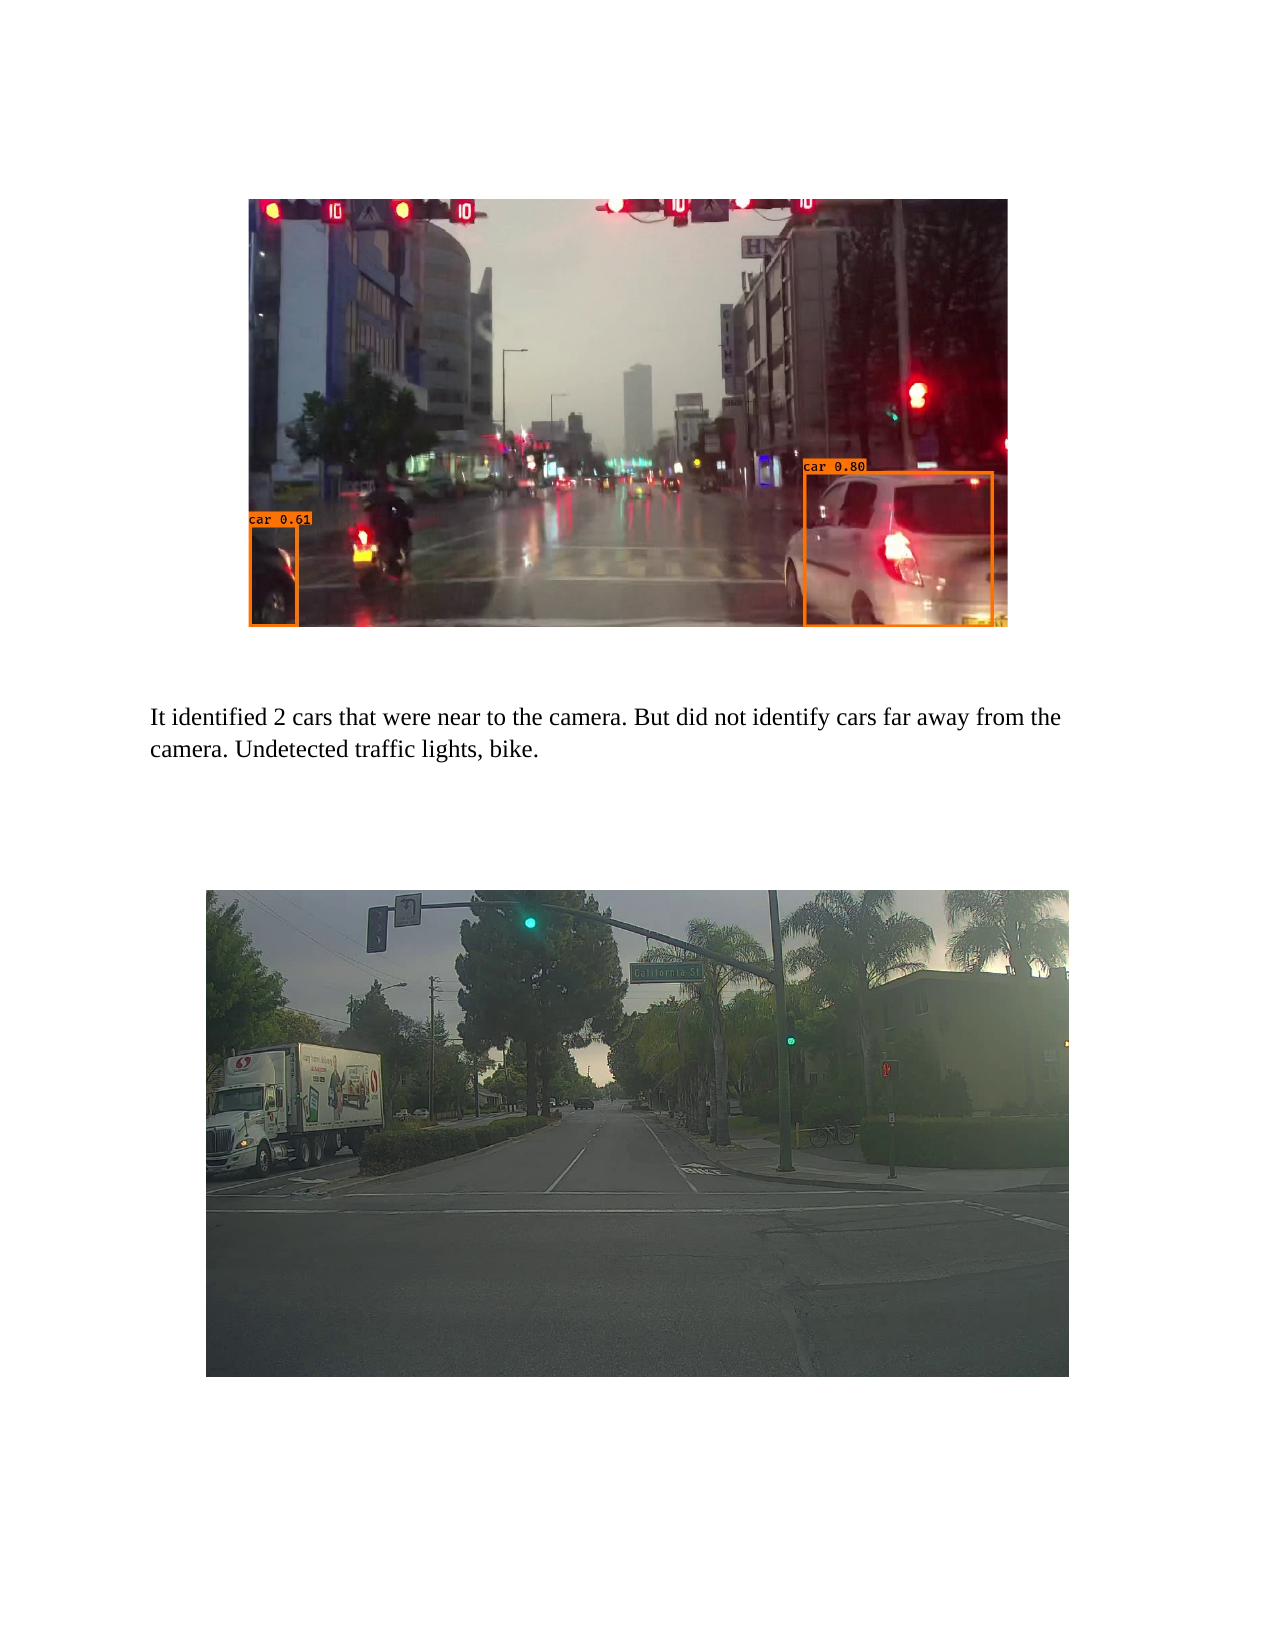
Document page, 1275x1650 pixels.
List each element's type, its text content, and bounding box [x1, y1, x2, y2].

picture [206, 890, 1069, 1377]
text It identified 2 cars that were near to the camera. But did not identify cars far away from the camera. Undetected traffic lights, bike. [150, 702, 1125, 763]
picture [248, 199, 1008, 627]
